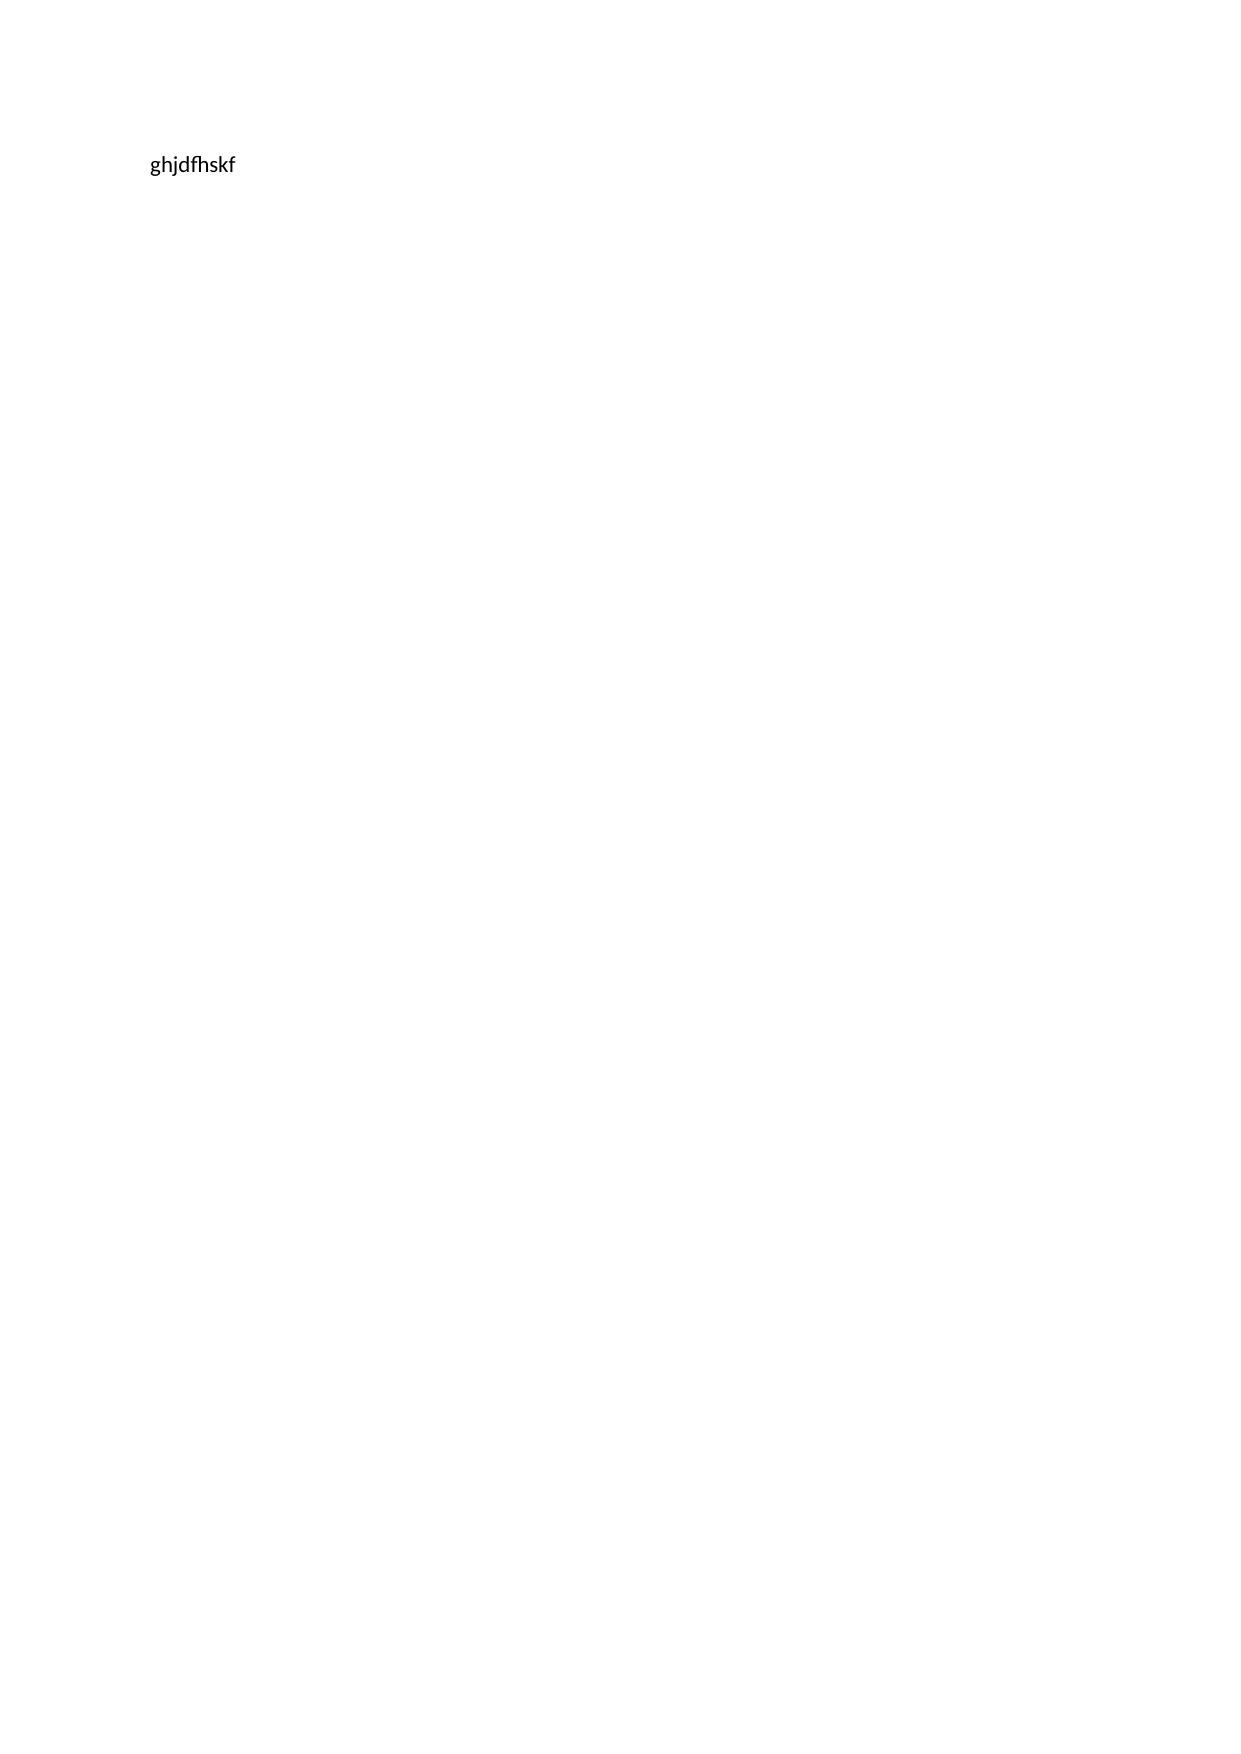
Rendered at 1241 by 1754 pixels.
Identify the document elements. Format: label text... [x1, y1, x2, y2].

text ghjdfhskf [150, 150, 1090, 178]
